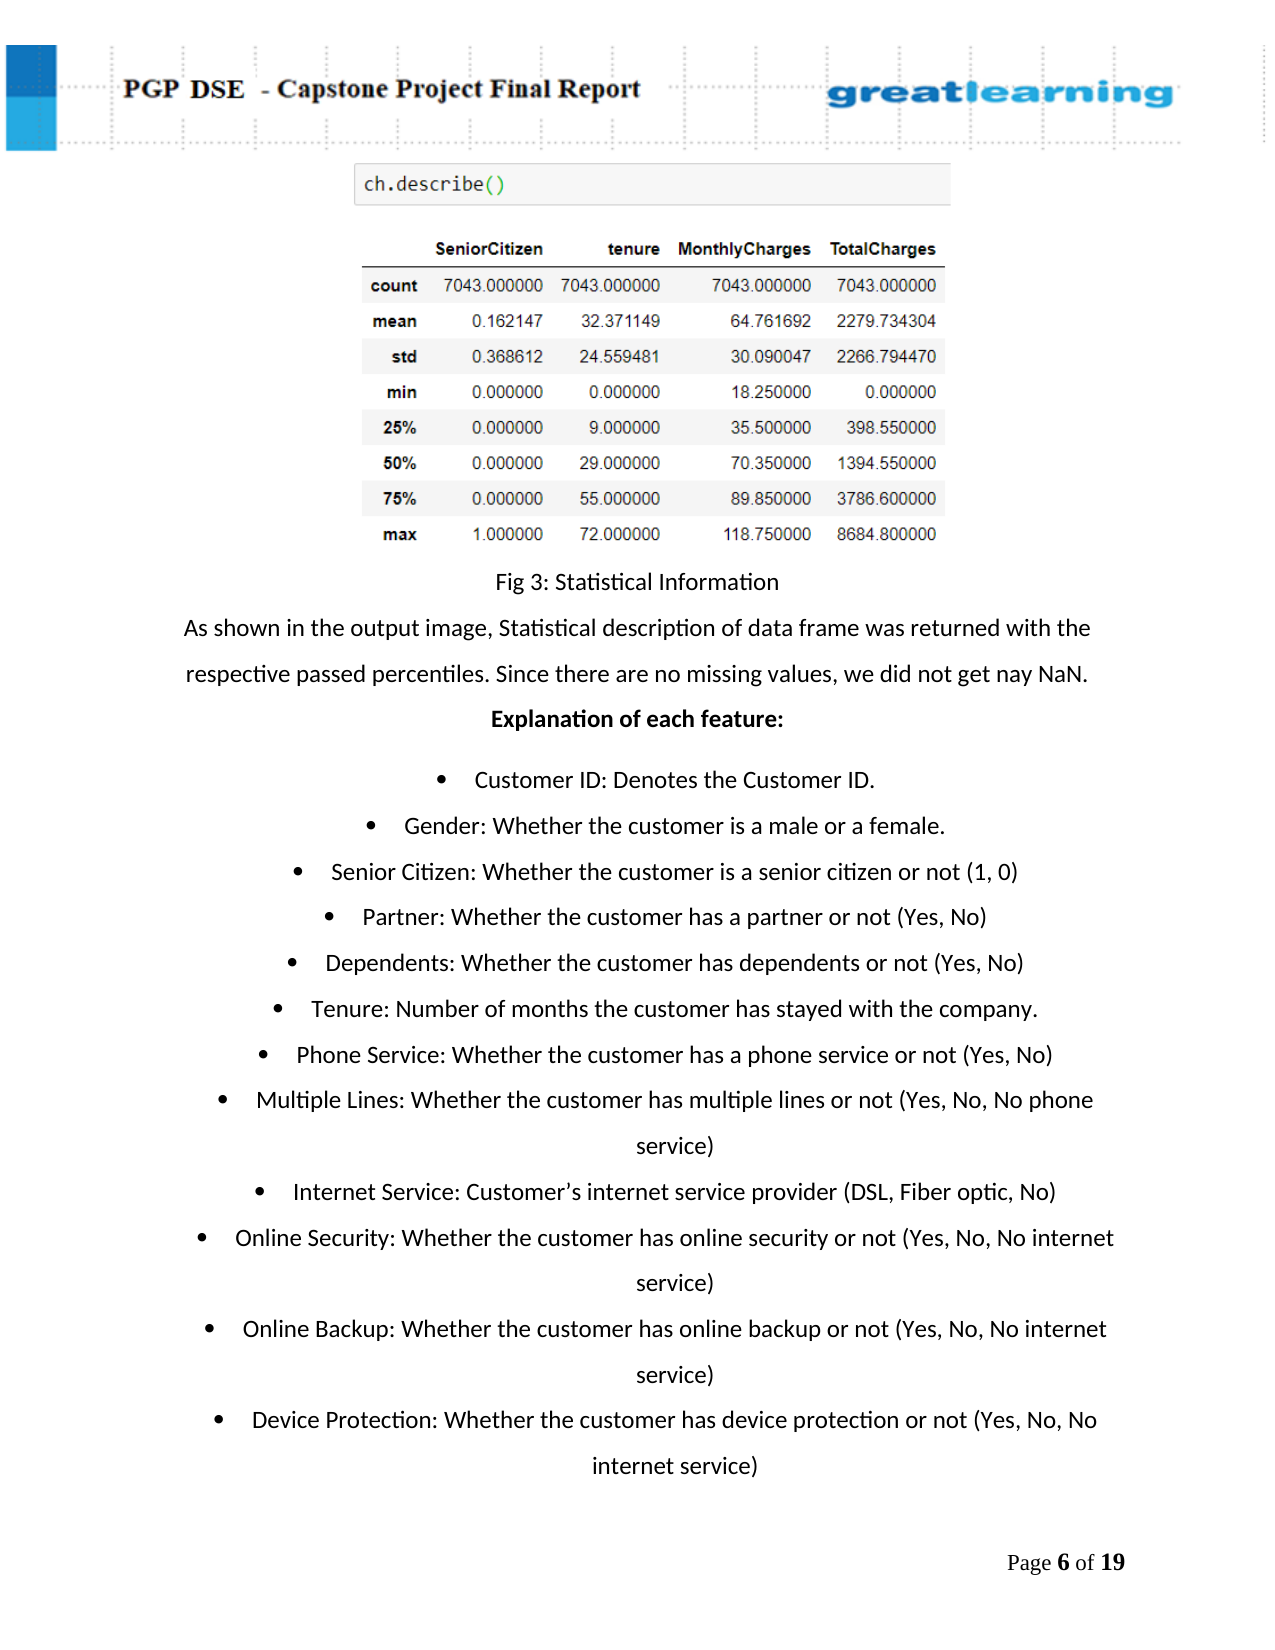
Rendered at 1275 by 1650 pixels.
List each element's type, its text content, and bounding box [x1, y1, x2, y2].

list Device Protection: Whether the customer has device protection or not (Yes, No, No internet service) [187, 1404, 1125, 1481]
list Phone Service: Whether the customer has a phone service or not (Yes, No) [187, 1039, 1125, 1069]
list Gender: Whether the customer is a male or a female. [187, 810, 1125, 841]
text Fig 3: Statistical Information [150, 570, 1125, 595]
list Senior Citizen: Whether the customer is a senior citizen or not (1, 0) [187, 856, 1125, 886]
list Dependents: Whether the customer has dependents or not (Yes, No) [187, 947, 1125, 978]
picture [2, 45, 1271, 154]
list Tenure: Number of months the customer has stayed with the company. [187, 993, 1125, 1023]
list Online Security: Whether the customer has online security or not (Yes, No, No internet service) [187, 1222, 1125, 1298]
list Internet Service: Customer’s internet service provider (DSL, Fiber optic, No) [187, 1176, 1125, 1206]
list Partner: Whether the customer has a partner or not (Yes, No) [187, 902, 1125, 932]
list Online Backup: Whether the customer has online backup or not (Yes, No, No internet service) [187, 1313, 1125, 1389]
list Multiple Lines: Whether the customer has multiple lines or not (Yes, No, No phone service) [187, 1084, 1125, 1161]
list Customer ID: Denotes the Customer ID. [187, 764, 1125, 795]
text Explanation of each feature: [150, 703, 1125, 734]
text As shown in the output image, Statistical description of data frame was returned with the respective passed percentiles. Since there are no missing values, we did not get nay NaN. [150, 612, 1125, 688]
picture [345, 155, 953, 562]
